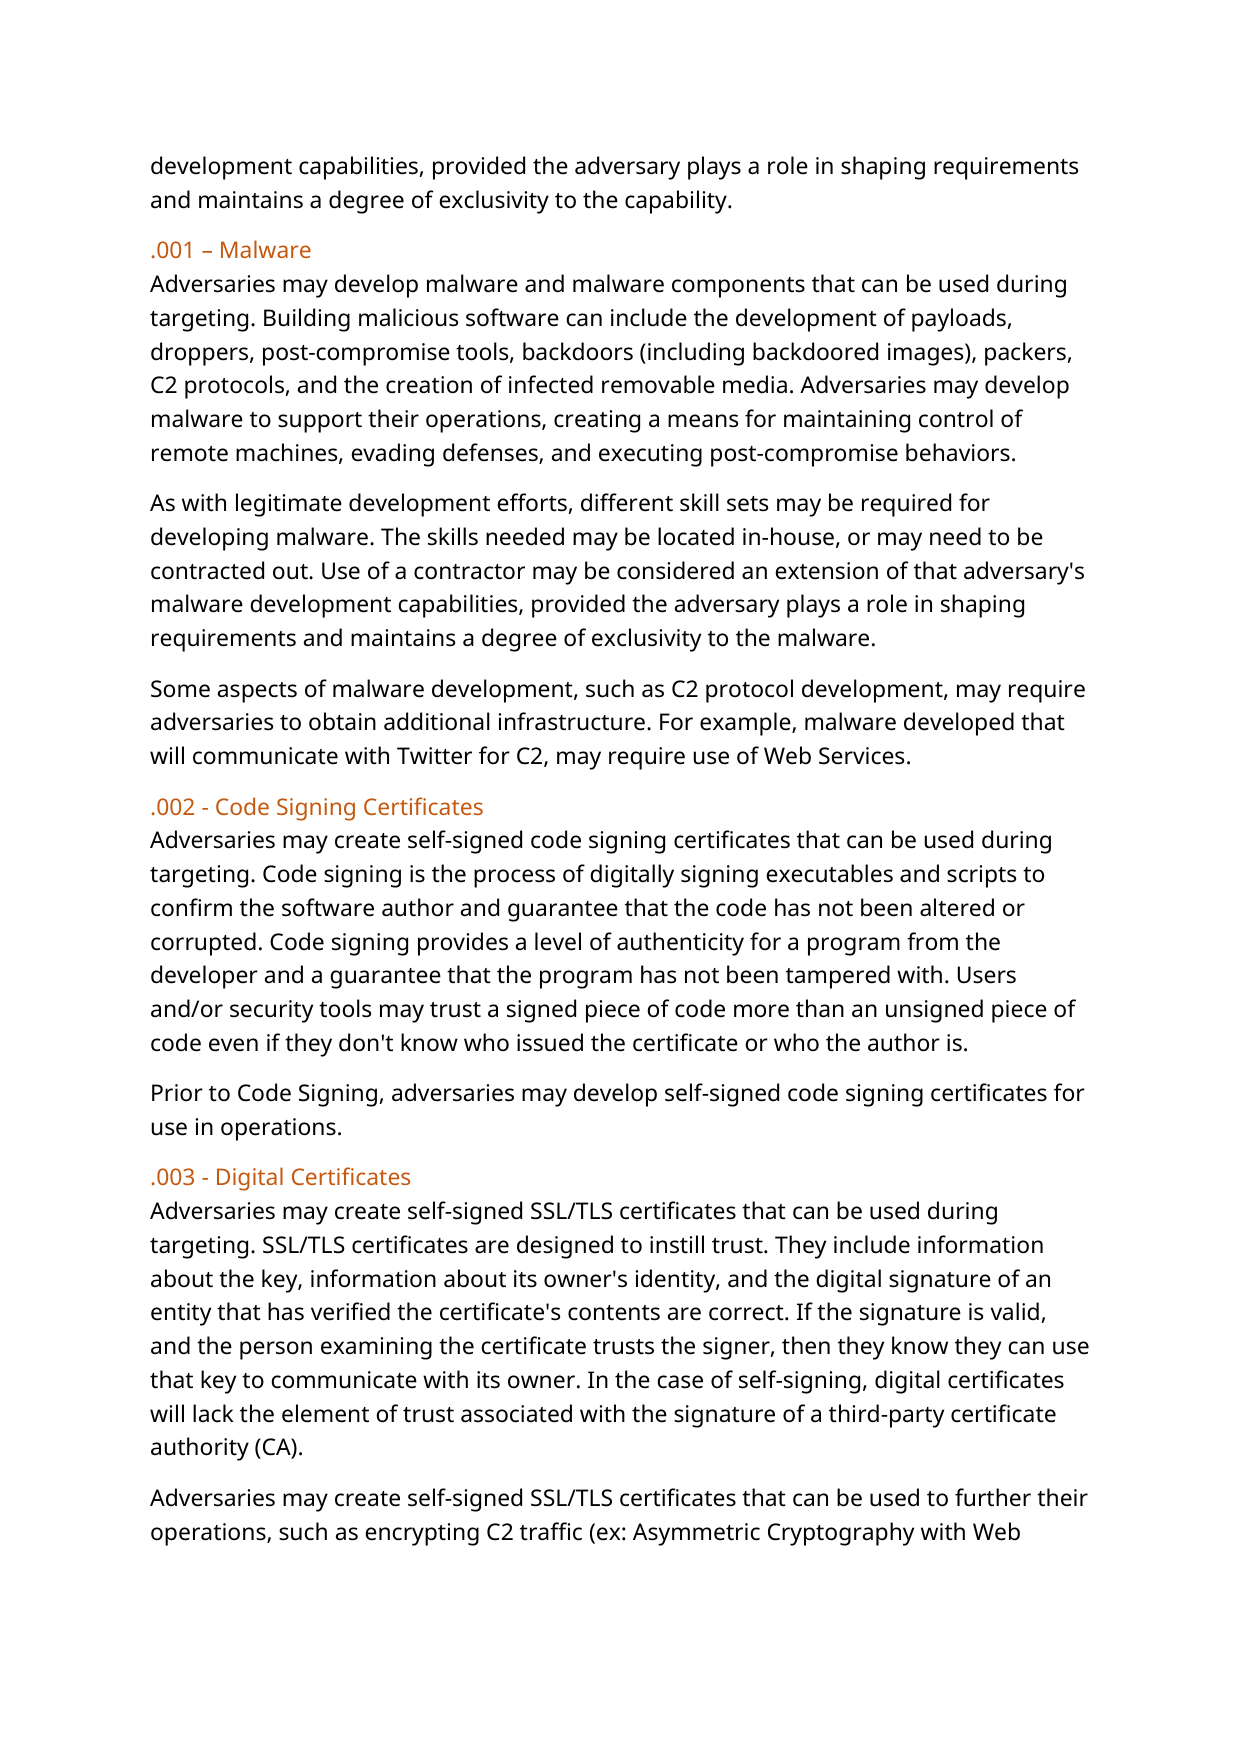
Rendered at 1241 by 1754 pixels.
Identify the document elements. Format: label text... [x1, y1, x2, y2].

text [150, 1482, 1090, 1547]
text Adversaries may develop malware and malware components that can be used during targeting. Building malicious software can include the development of payloads, droppers, post-compromise tools, backdoors (including backdoored images), packers, C2 protocols, and the creation of infected removable media. Adversaries may develop malware to support their operations, creating a means for maintaining control of remote machines, evading defenses, and executing post-compromise behaviors. [150, 268, 1090, 468]
text Adversaries may create self-signed code signing certificates that can be used during targeting. Code signing is the process of digitally signing executables and scripts to confirm the software author and guarantee that the code has not been altered or corrupted. Code signing provides a level of authenticity for a program from the developer and a guarantee that the program has not been tampered with. Users and/or security tools may trust a signed piece of code more than an unsigned piece of code even if they don't know who issued the certificate or who the author is. [150, 824, 1090, 1058]
text Prior to Code Signing, adversaries may develop self-signed code signing certificates for use in operations. [150, 1077, 1090, 1142]
text Some aspects of malware development, such as C2 protocol development, may require adversaries to obtain additional infrastructure. For example, malware developed that will communicate with Twitter for C2, may require use of Web Services. [150, 672, 1090, 771]
text As with legitimate development efforts, different skill sets may be required for developing malware. The skills needed may be located in-house, or may need to be contracted out. Use of a contractor may be considered an extension of that adversary's malware development capabilities, provided the adversary plays a role in shaping requirements and maintains a degree of exclusivity to the malware. [150, 487, 1090, 653]
subtitle .002 - Code Signing Certificates [150, 790, 1090, 822]
subtitle .001 – Malware [150, 234, 1090, 265]
text Adversaries may create self-signed SSL/TLS certificates that can be used during targeting. SSL/TLS certificates are designed to instill trust. They include information about the key, information about its owner's identity, and the digital signature of an entity that has verified the certificate's contents are correct. If the signature is valid, and the person examining the certificate trusts the signer, then they know they can use that key to communicate with its owner. In the case of self-signing, digital certificates will lack the element of trust associated with the signature of a third-party certificate authority (CA). [150, 1195, 1090, 1462]
subtitle .003 - Digital Certificates [150, 1161, 1090, 1192]
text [150, 150, 1090, 215]
